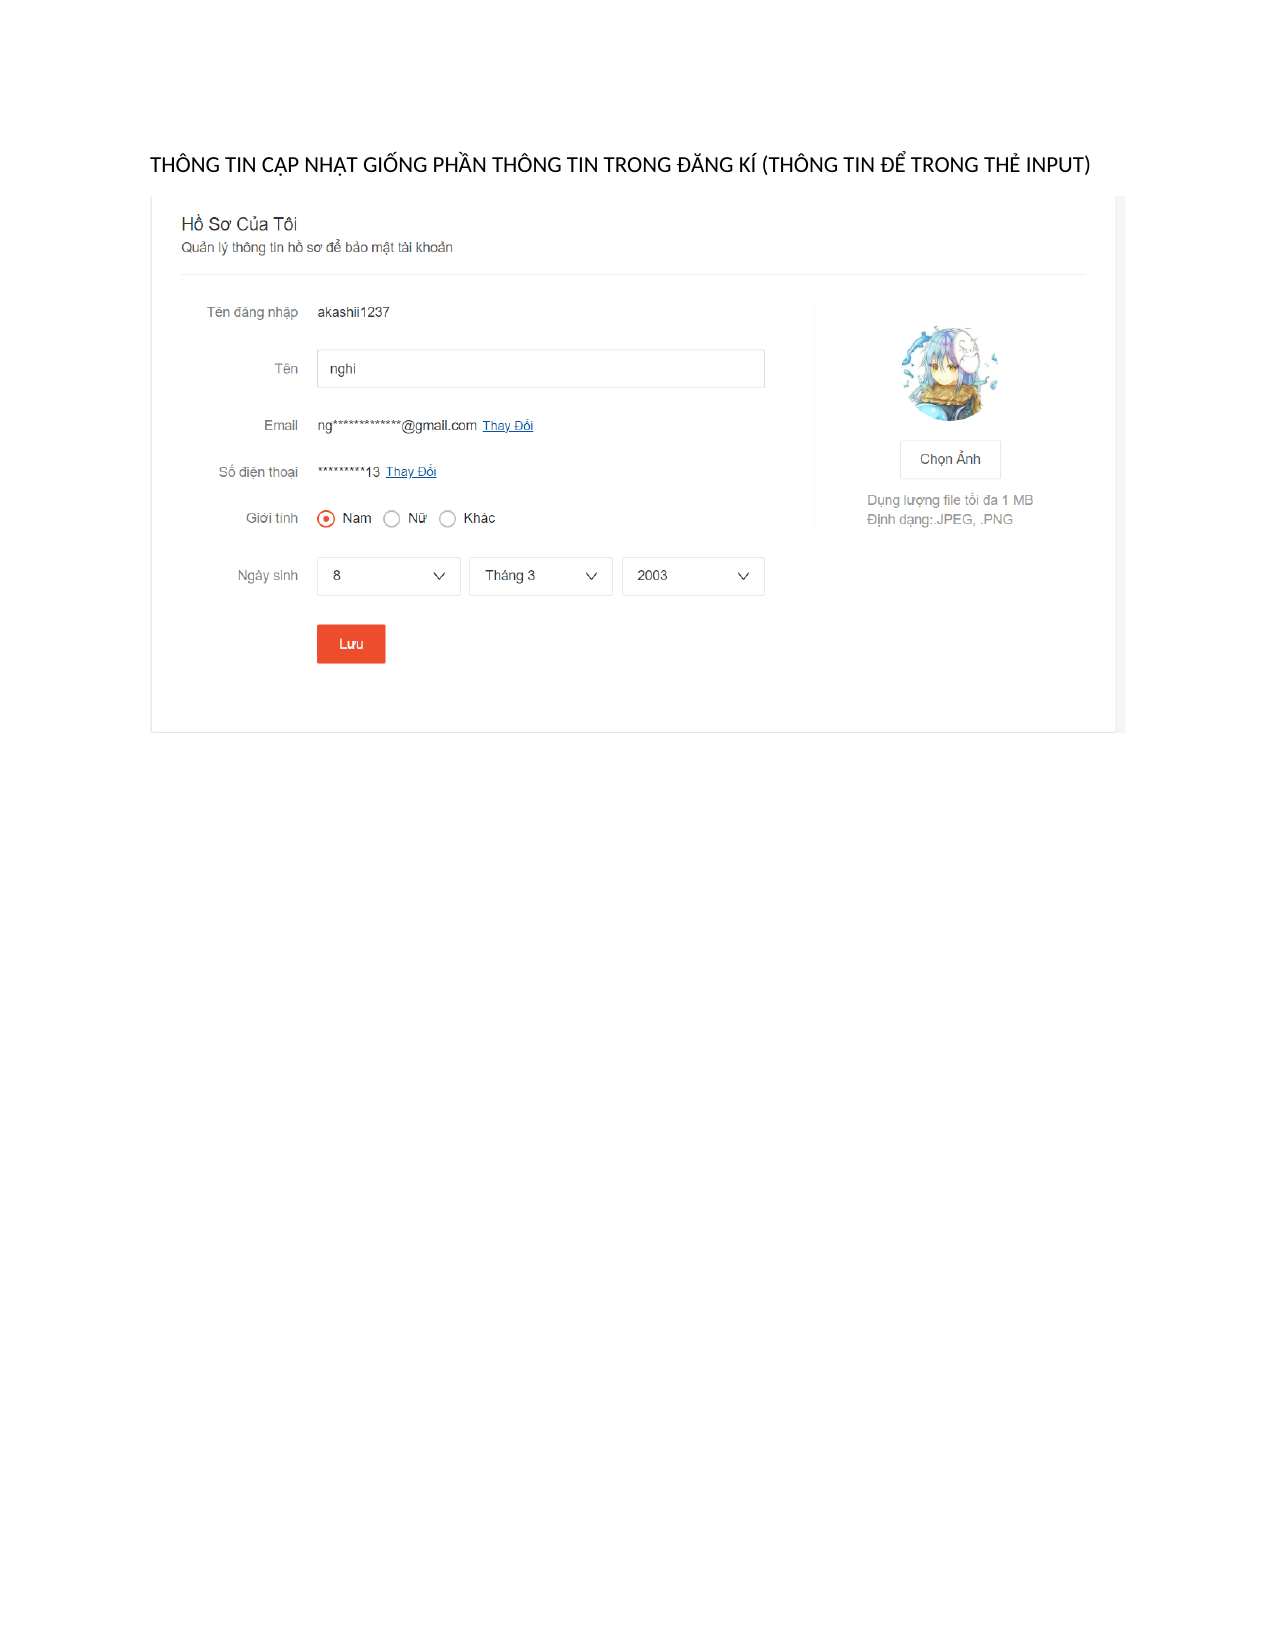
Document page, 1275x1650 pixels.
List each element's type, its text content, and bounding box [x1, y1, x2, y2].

picture [150, 196, 1125, 733]
text THÔNG TIN CẬP NHẬT GIỐNG PHẦN THÔNG TIN TRONG ĐĂNG KÍ (THÔNG TIN ĐỂ TRONG THẺ INPUT) [150, 150, 1125, 178]
